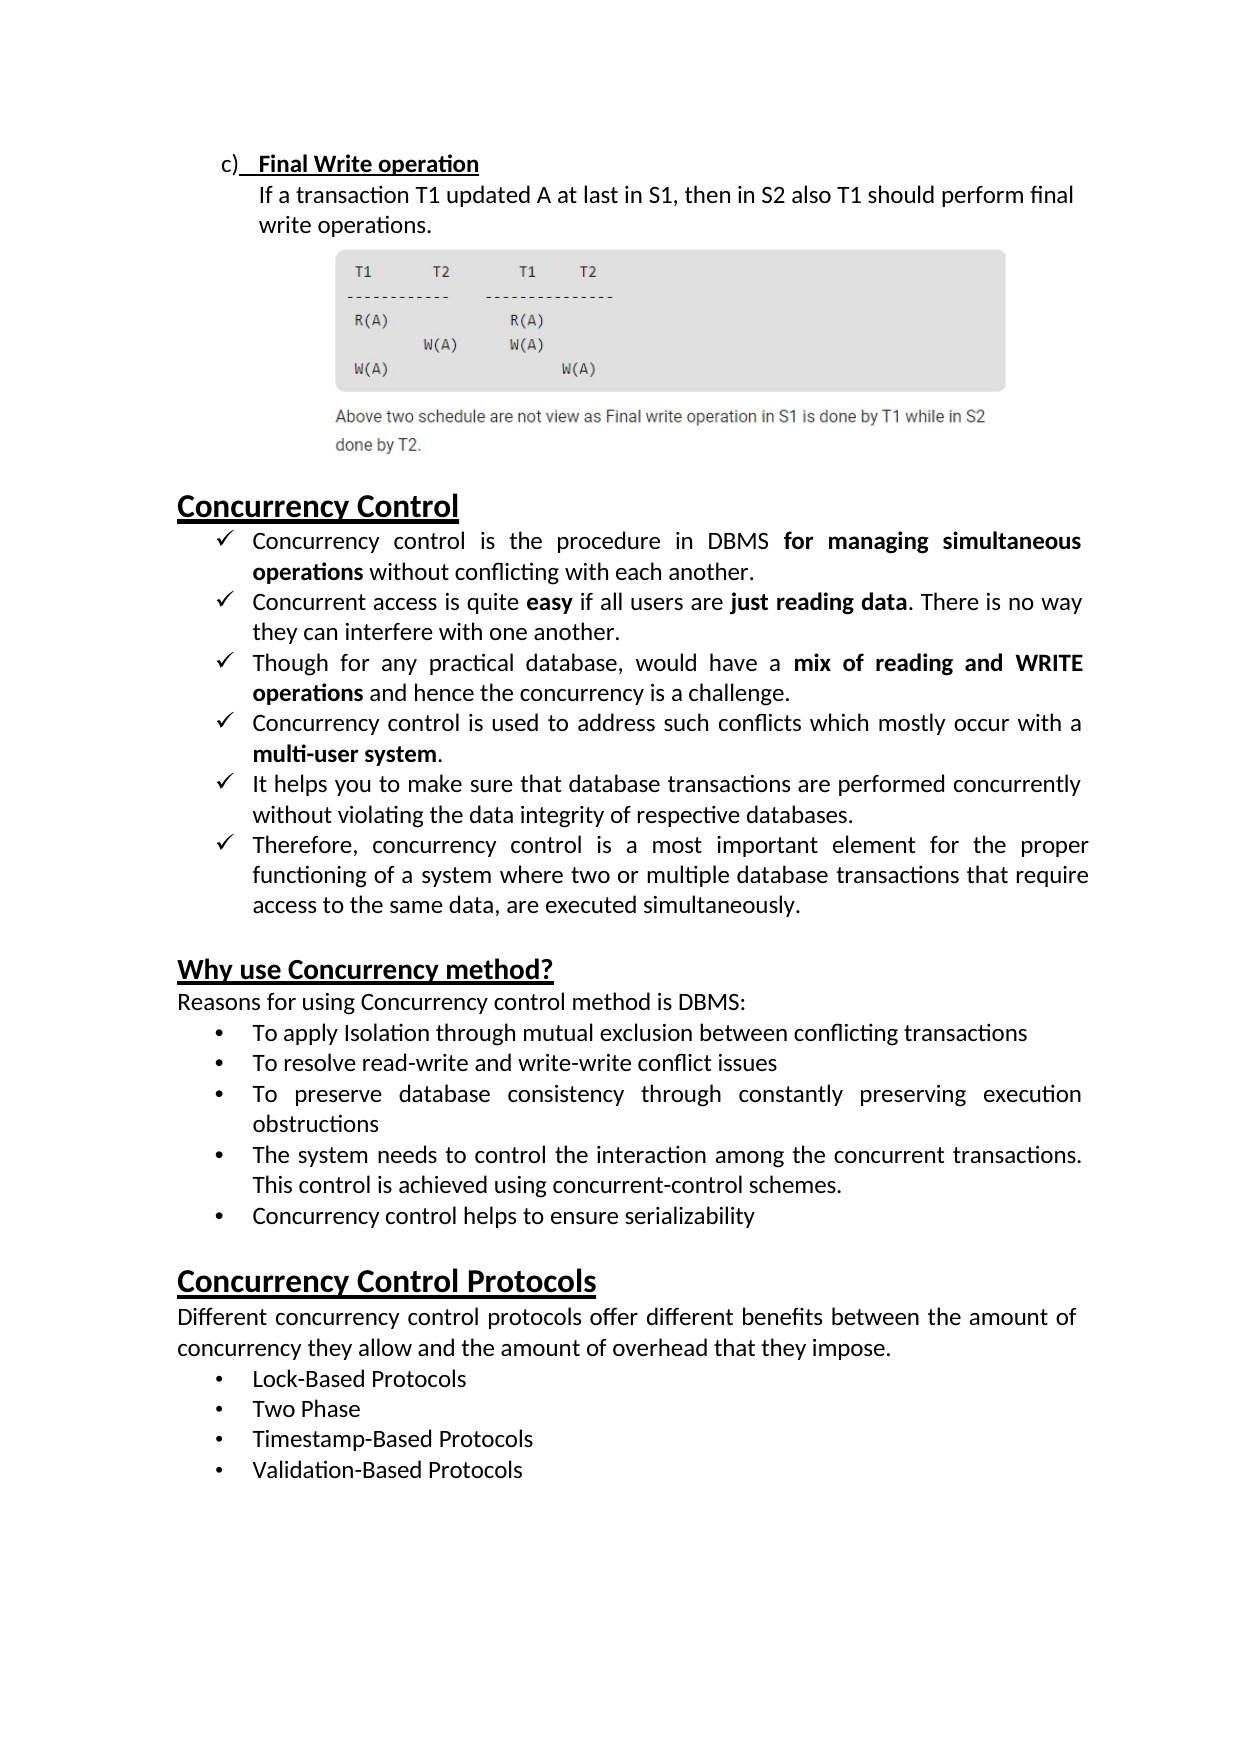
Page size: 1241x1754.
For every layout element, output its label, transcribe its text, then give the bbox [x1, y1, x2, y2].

text Why use Concurrency method? [177, 951, 1103, 986]
list To resolve read-write and write-write conflict issues [214, 1047, 1103, 1078]
subtitle Concurrency Control Protocols [177, 1261, 1103, 1301]
list Concurrent access is quite easy if all users are just reading data. There is no way they can interfere with one another. [214, 586, 1089, 647]
list Therefore, concurrency control is a most important element for the proper functioning of a system where two or multiple database transactions that require access to the same data, are executed simultaneously. [214, 829, 1090, 920]
list To preserve database consistency through constantly preserving execution obstructions [214, 1078, 1089, 1139]
list Concurrency control is the procedure in DBMS for managing simultaneous operations without conflicting with each another. [214, 525, 1089, 586]
picture [327, 239, 1006, 455]
list Validation-Based Protocols [214, 1454, 1103, 1484]
list To apply Isolation through mutual exclusion between conflicting transactions [214, 1017, 1103, 1047]
text Different concurrency control protocols offer different benefits between the amount of concurrency they allow and the amount of overhead that they impose. [177, 1301, 1089, 1362]
subtitle multi-user system. [252, 738, 1103, 768]
list Timestamp-Based Protocols [214, 1423, 1103, 1454]
list Concurrency control is used to address such conflicts which mostly occur with a [214, 708, 1103, 738]
text If a transaction T1 updated A at last in S1, then in S2 also T1 should perform final write operations. [258, 179, 1089, 240]
subtitle Final Write operation [221, 148, 1103, 179]
list Lock-Based Protocols [214, 1363, 1103, 1393]
text Reasons for using Concurrency control method is DBMS: [177, 986, 1103, 1017]
list Concurrency control helps to ensure serializability [214, 1200, 1103, 1230]
list The system needs to control the interaction among the concurrent transactions. This control is achieved using concurrent-control schemes. [214, 1139, 1089, 1200]
list It helps you to make sure that database transactions are performed concurrently without violating the data integrity of respective databases. [214, 768, 1089, 829]
subtitle Concurrency Control [177, 485, 1103, 525]
list Though for any practical database, would have a mix of reading and WRITE operations and hence the concurrency is a challenge. [214, 647, 1089, 708]
list Two Phase [214, 1393, 1103, 1423]
